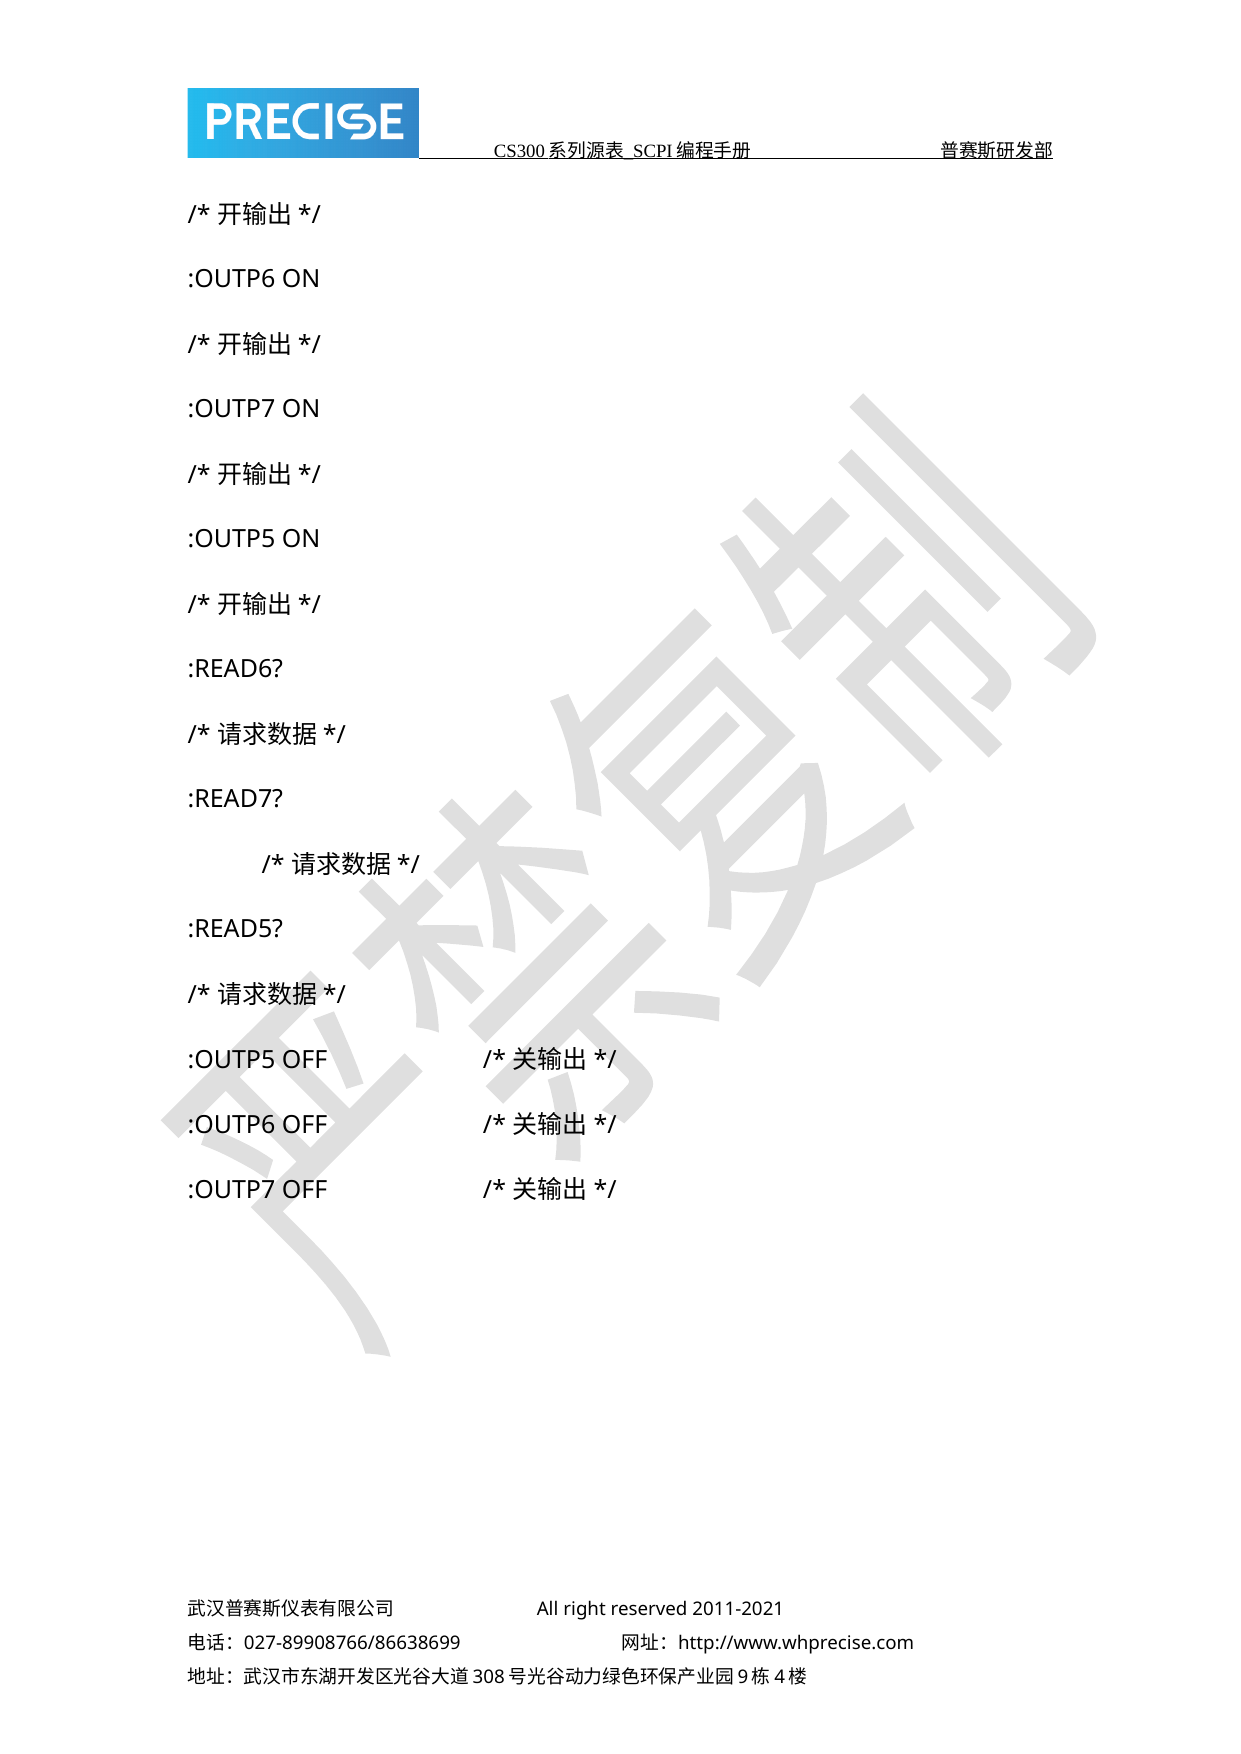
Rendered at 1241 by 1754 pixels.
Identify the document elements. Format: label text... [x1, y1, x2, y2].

text :OUTP7 OFF /* 关输出 */ [187, 1155, 1053, 1220]
text :OUTP6 OFF /* 关输出 */ [187, 1090, 1053, 1155]
text :OUTP5 ON /* 开输出 */ [187, 505, 1053, 635]
text :READ7? /* 请求数据 */ [187, 765, 1053, 895]
text :READ6? /* 请求数据 */ [187, 635, 1053, 765]
text /* 开输出 */ [187, 180, 1053, 245]
text :OUTP5 OFF /* 关输出 */ [187, 1025, 1053, 1090]
text :READ5? /* 请求数据 */ [187, 895, 1053, 1025]
picture [187, 88, 419, 158]
text :OUTP6 ON /* 开输出 */ [187, 245, 1053, 375]
text :OUTP7 ON /* 开输出 */ [187, 375, 1053, 505]
